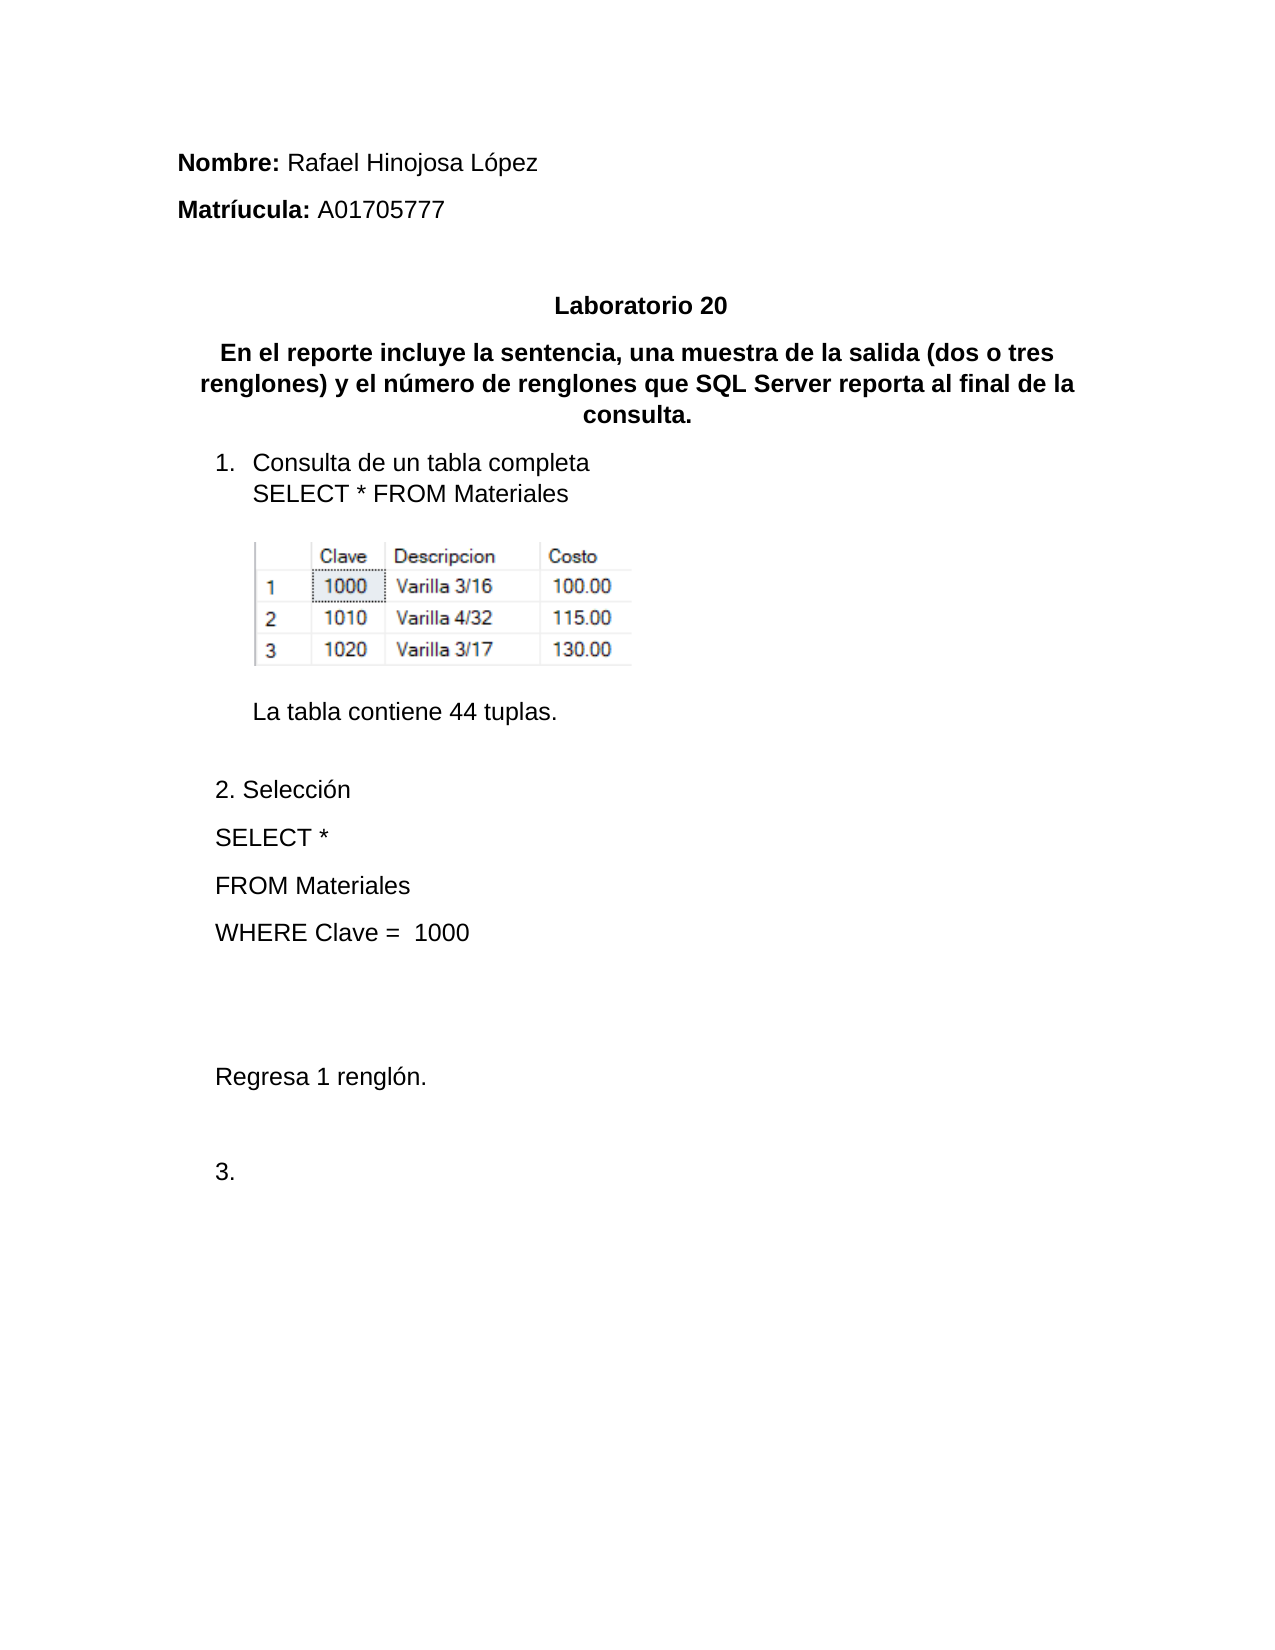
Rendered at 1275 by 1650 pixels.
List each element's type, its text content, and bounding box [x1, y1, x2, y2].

text En el reporte incluye la sentencia, una muestra de la salida (dos o tres renglones) y el número de renglones que SQL Server reporta al final de la consulta. [177, 338, 1098, 429]
text Nombre: Rafael Hinojosa López [177, 148, 1098, 176]
text Matríucula: A01705777 [177, 195, 1098, 224]
text 2. Selección [215, 775, 1098, 804]
text Regresa 1 renglón. [215, 1062, 1098, 1090]
picture [253, 542, 632, 666]
text Laboratorio 20 [177, 291, 1098, 319]
text SELECT * [215, 823, 1098, 852]
list SELECT * FROM Materiales [252, 479, 1098, 508]
text 3. [215, 1157, 1098, 1186]
list La tabla contiene 44 tuplas. [252, 697, 1098, 725]
list Consulta de un tabla completa [215, 448, 1098, 477]
text FROM Materiales [215, 871, 1098, 899]
text WHERE Clave = 1000 [215, 918, 1098, 947]
